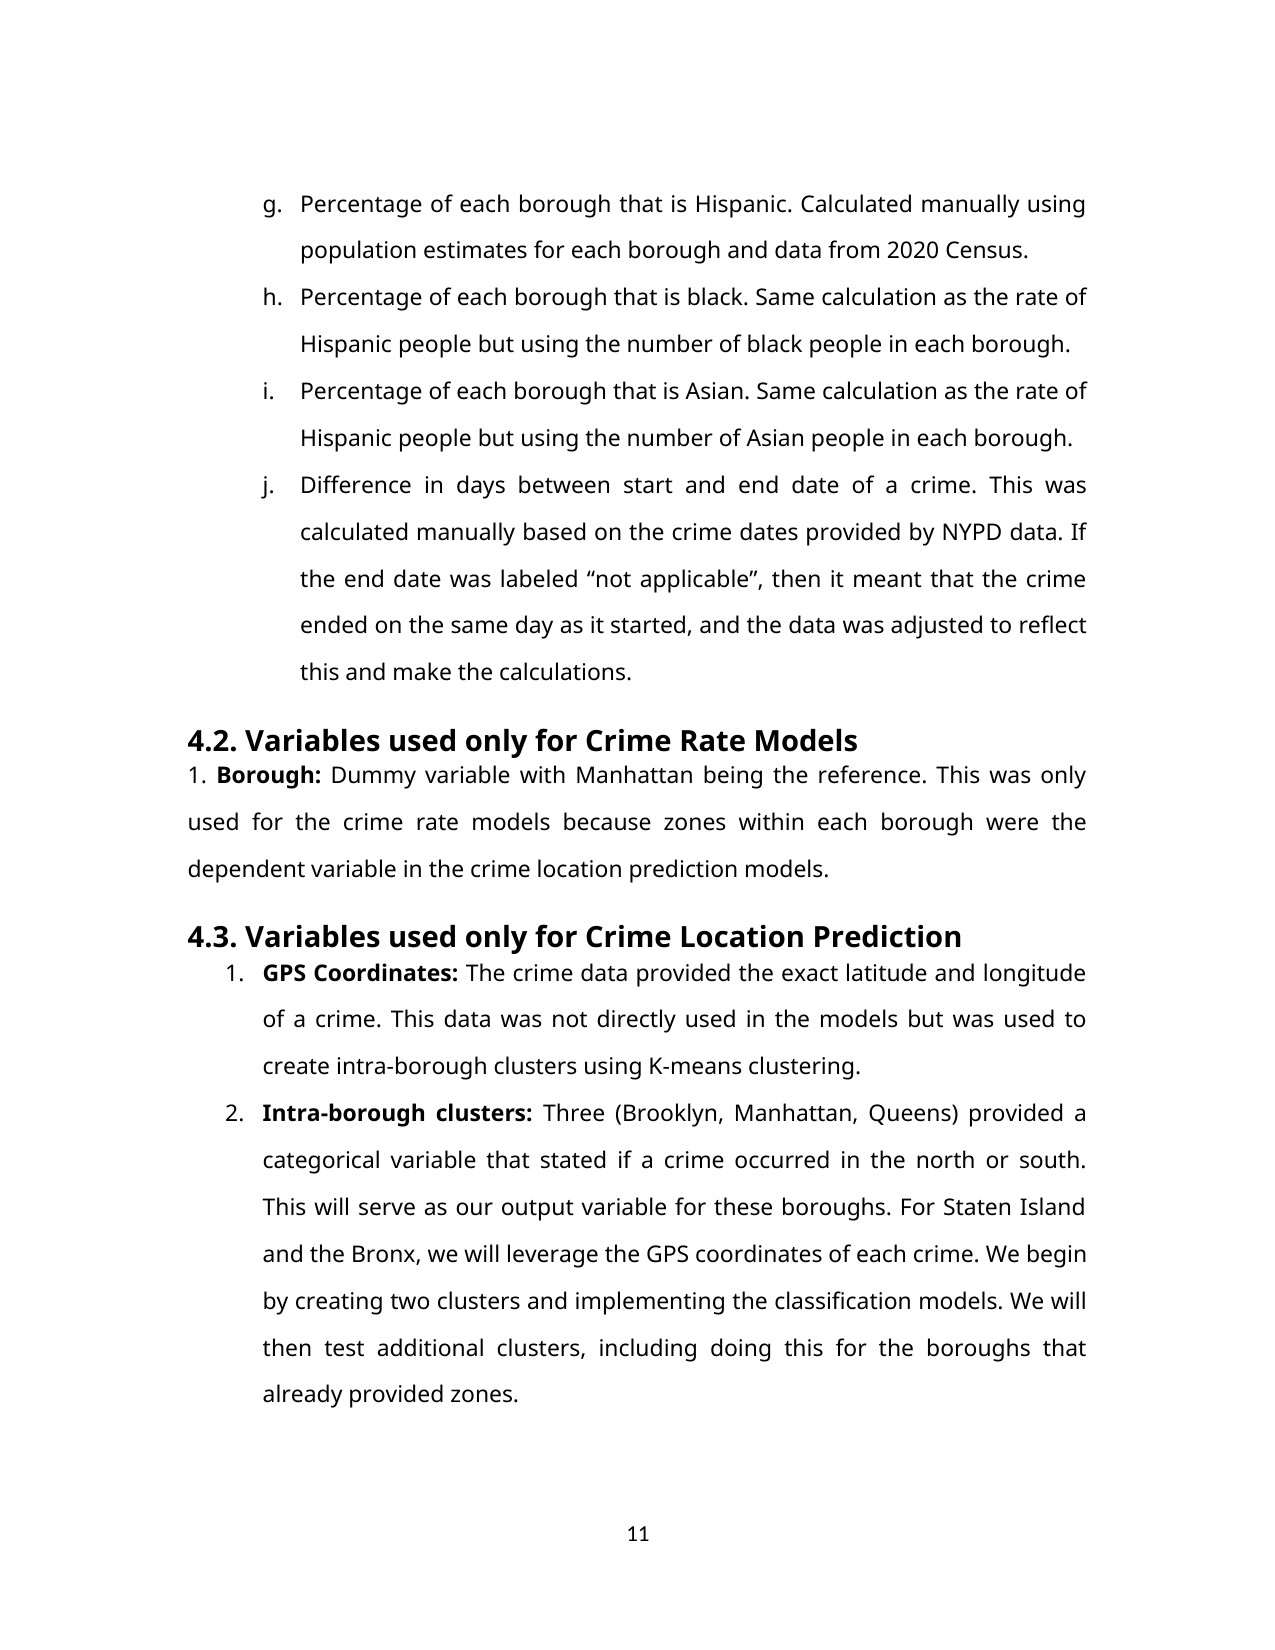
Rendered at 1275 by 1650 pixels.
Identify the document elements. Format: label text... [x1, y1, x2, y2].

list Intra-borough clusters: Three (Brooklyn, Manhattan, Queens) provided a categorical variable that stated if a crime occurred in the north or south. This will serve as our output variable for these boroughs. For Staten Island and the Bronx, we will leverage the GPS coordinates of each crime. We begin by creating two clusters and implementing the classification models. We will then test additional clusters, including doing this for the boroughs that already provided zones. [225, 1097, 1087, 1409]
list Percentage of each borough that is Asian. Same calculation as the rate of Hispanic people but using the number of Asian people in each borough. [262, 375, 1087, 453]
list Percentage of each borough that is Hispanic. Calculated manually using population estimates for each borough and data from 2020 Census. [262, 187, 1087, 266]
text 1. Borough: Dummy variable with Manhattan being the reference. This was only used for the crime rate models because zones within each borough were the dependent variable in the crime location prediction models. [187, 759, 1087, 884]
list GPS Coordinates: The crime data provided the exact latitude and longitude of a crime. This data was not directly used in the models but was used to create intra-borough clusters using K-means clustering. [225, 956, 1087, 1081]
list Difference in days between start and end date of a crime. This was calculated manually based on the crime dates provided by NYPD data. If the end date was labeled “not applicable”, then it meant that the crime ended on the same day as it started, and the data was adjusted to reflect this and make the calculations. [262, 469, 1087, 687]
list Percentage of each borough that is black. Same calculation as the rate of Hispanic people but using the number of black people in each borough. [262, 281, 1087, 359]
subtitle 4.3. Variables used only for Crime Location Prediction [187, 917, 1087, 956]
subtitle 4.2. Variables used only for Crime Rate Models [187, 720, 1087, 759]
